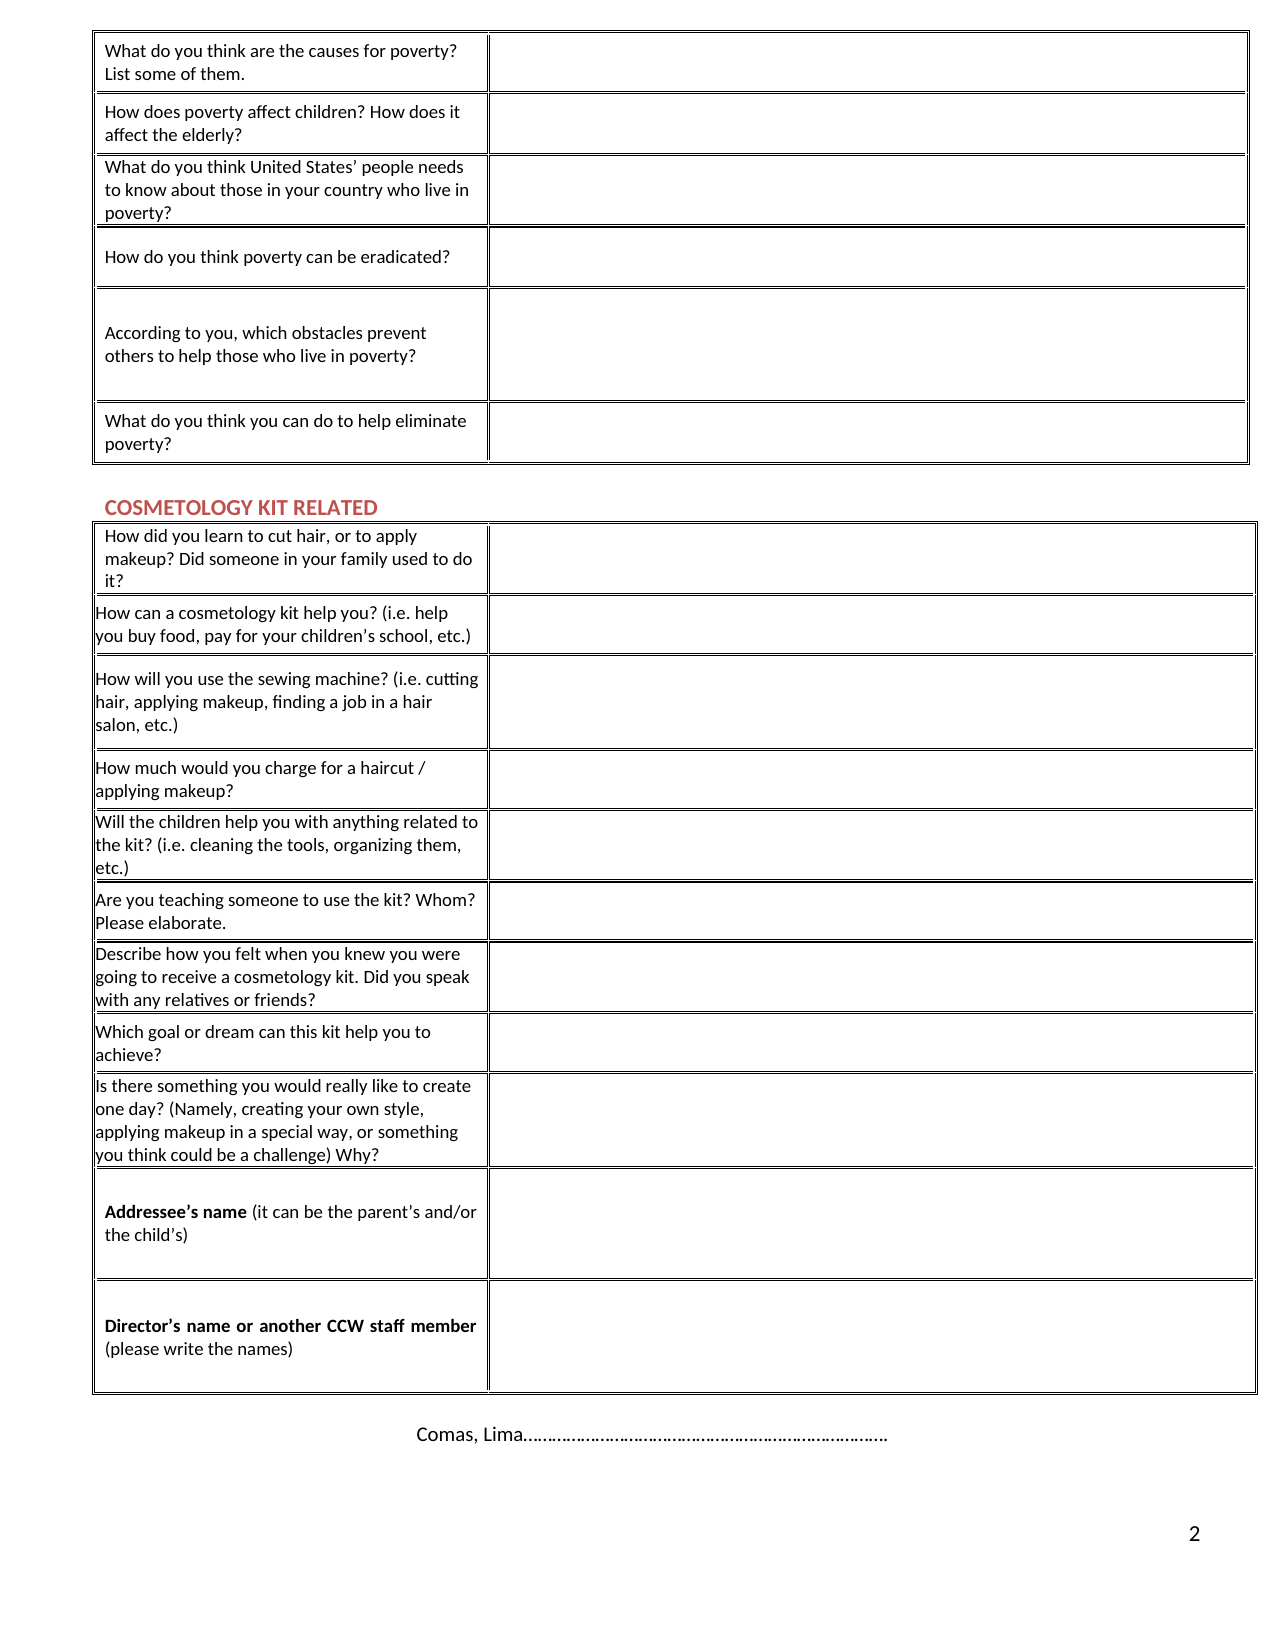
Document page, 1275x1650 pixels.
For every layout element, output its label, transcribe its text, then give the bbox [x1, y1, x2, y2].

table_cell What do you think United States’ people needs to know about those in your country who live in poverty? [95, 153, 487, 224]
table_cell Director’s name or another CCW staff member (please write the names) [93, 1278, 488, 1392]
table_cell [489, 1011, 1256, 1071]
table_cell How much would you charge for a haircut / applying makeup? [95, 748, 487, 807]
table_header [489, 524, 1255, 593]
table_cell [490, 653, 1255, 747]
table_header How did you learn to cut hair, or to apply makeup? Did someone in your family used to do it? [95, 524, 488, 593]
table_cell [489, 939, 1256, 1011]
table_cell How does poverty affect children? How does it affect the elderly? [93, 91, 488, 152]
table_cell [490, 808, 1255, 879]
table_cell What do you think you can do to help eliminate poverty? [93, 400, 488, 462]
table_cell [489, 91, 1248, 152]
table_cell [489, 1166, 1256, 1278]
table_cell [489, 1071, 1256, 1166]
table_cell How will you use the sewing machine? (i.e. cutting hair, applying makeup, finding a job in a hair salon, etc.) [95, 653, 487, 747]
table_cell Are you teaching someone to use the kit? Whom? Please elaborate. [93, 879, 488, 939]
table_cell [490, 153, 1247, 224]
table_cell Is there something you would really like to create one day? (Namely, creating your own style, applying makeup in a special way, or something you think could be a challenge) Why? [93, 1071, 488, 1166]
table_cell Which goal or dream can this kit help you to achieve? [93, 1011, 488, 1071]
table_cell Will the children help you with anything related to the kit? (i.e. cleaning the tools, organizing them, etc.) [95, 808, 487, 879]
text COSMETOLOGY KIT RELATED [104, 493, 1200, 521]
table_cell Describe how you felt when you knew you were going to receive a cosmetology kit. Did you speak with any relatives or friends? [93, 939, 488, 1011]
table_cell According to you, which obstacles prevent others to help those who live in poverty? [95, 286, 487, 400]
text Comas, Lima…………………………………………………………………. [104, 1421, 1200, 1446]
table_cell How can a cosmetology kit help you? (i.e. help you buy food, pay for your children’s school, etc.) [95, 593, 487, 653]
table_cell [489, 1278, 1256, 1392]
table_cell [489, 879, 1256, 939]
table_cell [490, 593, 1255, 653]
table_header [489, 33, 1247, 91]
table_cell Addressee’s name (it can be the parent’s and/or the child’s) [93, 1166, 488, 1278]
table_cell How do you think poverty can be eradicated? [93, 224, 488, 286]
table_cell [490, 286, 1247, 400]
table_header What do you think are the causes for poverty? List some of them. [95, 33, 488, 91]
table_cell [489, 400, 1248, 462]
table_cell [490, 748, 1255, 807]
table_cell [489, 224, 1248, 286]
